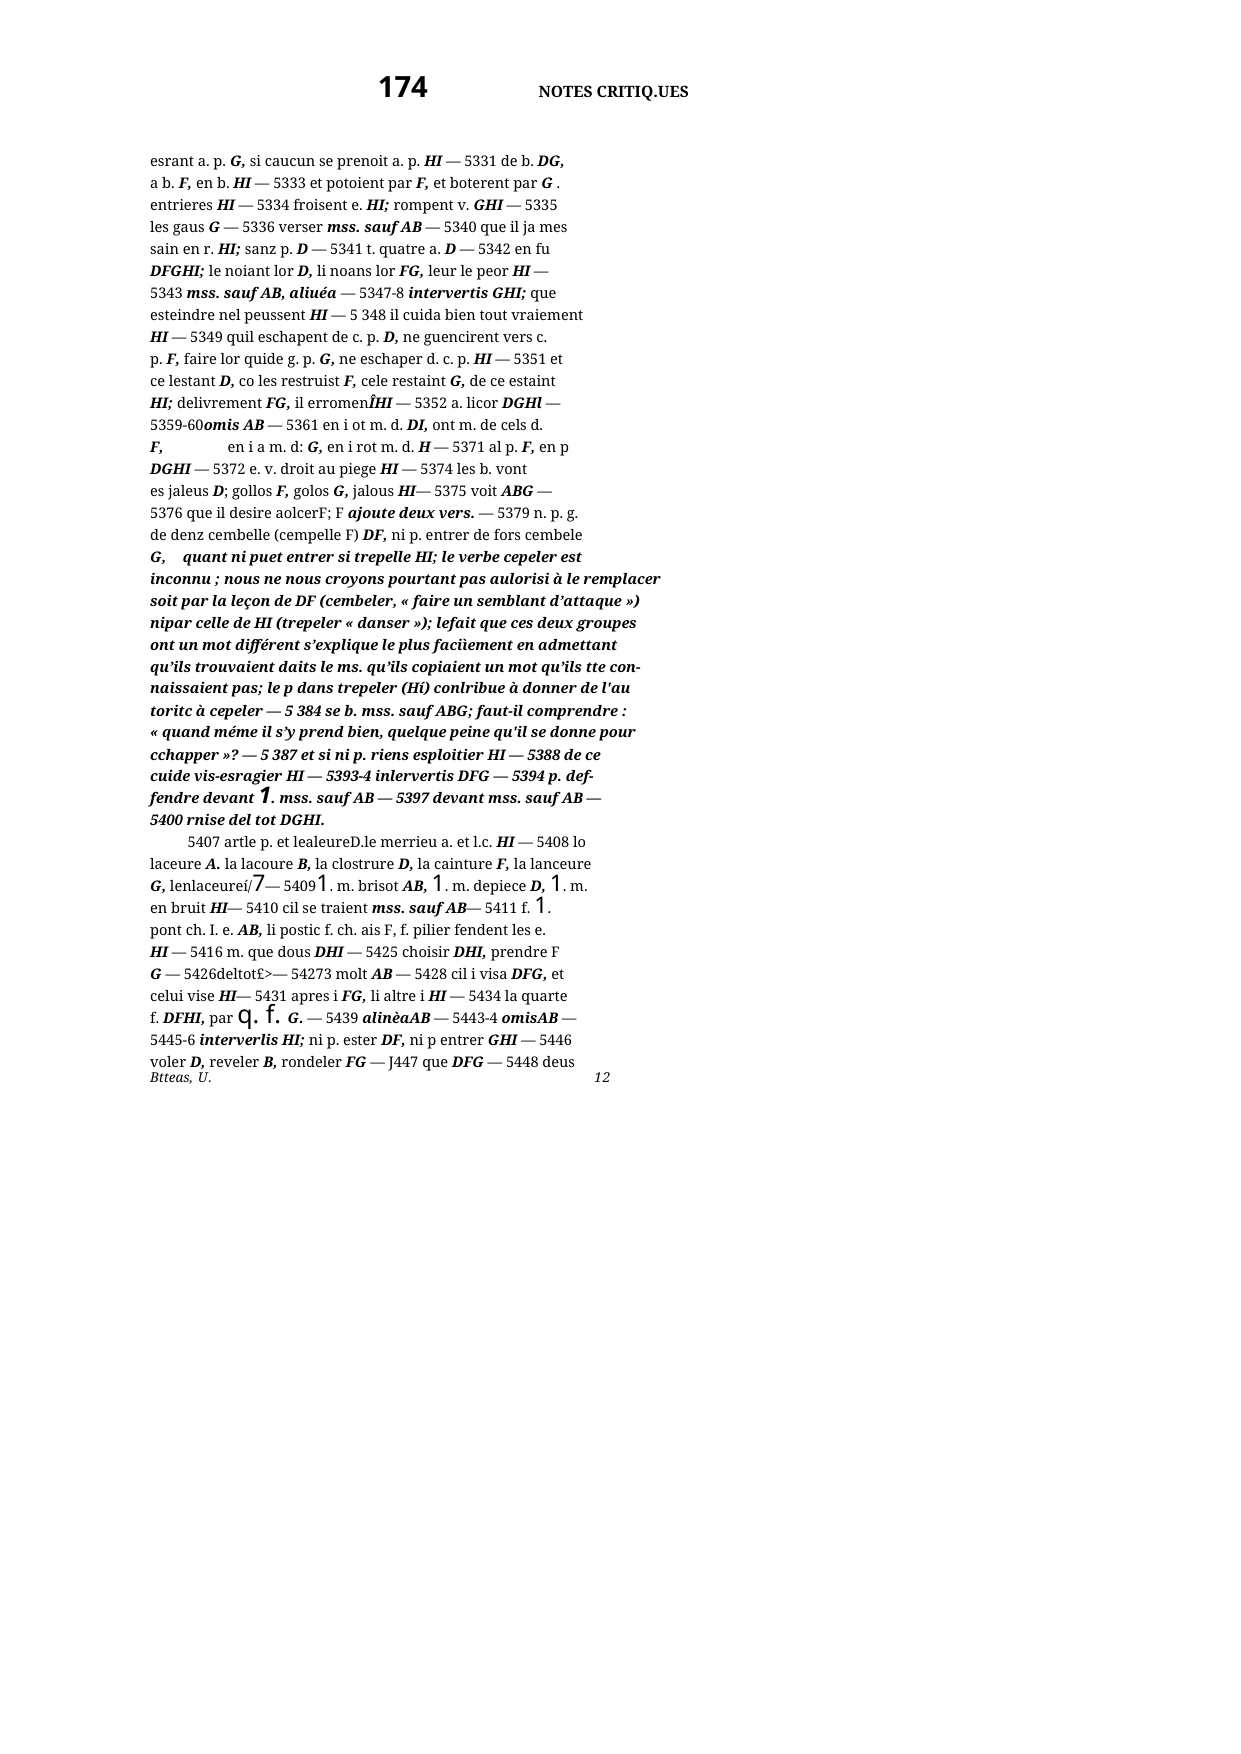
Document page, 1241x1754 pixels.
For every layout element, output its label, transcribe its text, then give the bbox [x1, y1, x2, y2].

list quant ni puet entrer si trepelle HI; le verbe cepeler est inconnu ; nous ne nous croyons pourtant pas aulorisi à le remplacer soit par la leçon de DF (cembeler, « faire un semblant d’attaque ») nipar celle de HI (trepeler « danser »); lefait que ces deux groupes ont un mot différent s’explique le plus faciìement en admettant qu’ils trouvaient daits le ms. qu’ils copiaient un mot qu’ils tte con- naissaient pas; le p dans trepeler (Hí) conlribue à donner de l'au toritc à cepeler — 5 384 se b. mss. sauf ABG; faut-il comprendre : « quand méme il s’y prend bien, quelque peine qu'il se donne pour cchapper »? — 5 387 et si ni p. riens esploitier HI — 5388 de ce cuide vis-esragier HI — 5393-4 inlervertis DFG — 5394 p. def- fendre devant 1. mss. sauf AB — 5397 devant mss. sauf AB — 5400 rnise del tot DGHI. [150, 544, 1090, 830]
text Btteas, U. 12 [150, 1072, 1090, 1086]
list en i a m. d: G, en i rot m. d. H — 5371 al p. F, en p DGHI — 5372 e. v. droit au piege HI — 5374 les b. vont es jaleus D; gollos F, golos G, jalous HI— 5375 voit ABG — 5376 que il desire aolcerF; F ajoute deux vers. — 5379 n. p. g. de denz cembelle (cempelle F) DF, ni p. entrer de fors cembele [150, 435, 1090, 544]
text 5407 artle p. et lealeureD.le merrieu a. et l.c. HI — 5408 lo laceure A. la lacoure B, la clostrure D, la cainture F, la lanceure G, lenlaceureí/7— 54091. m. brisot AB, 1. m. depiece D, 1. m. en bruit HI— 5410 cil se traient mss. sauf AB— 5411 f. 1. pont ch. I. e. AB, li postic f. ch. ais F, f. pilier fendent les e. HI — 5416 m. que dous DHI — 5425 choisir DHI, prendre F G — 5426deltot£>— 54273 molt AB — 5428 cil i visa DFG, et celui vise HI— 5431 apres i FG, li altre i HI — 5434 la quarte f. DFHI, par q. f. G. — 5439 alinèaAB — 5443-4 omisAB — 5445-6 interverlis HI; ni p. ester DF, ni p entrer GHI — 5446 voler D, reveler B, rondeler FG — J447 que DFG — 5448 deus [150, 830, 1090, 1072]
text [150, 149, 1090, 435]
